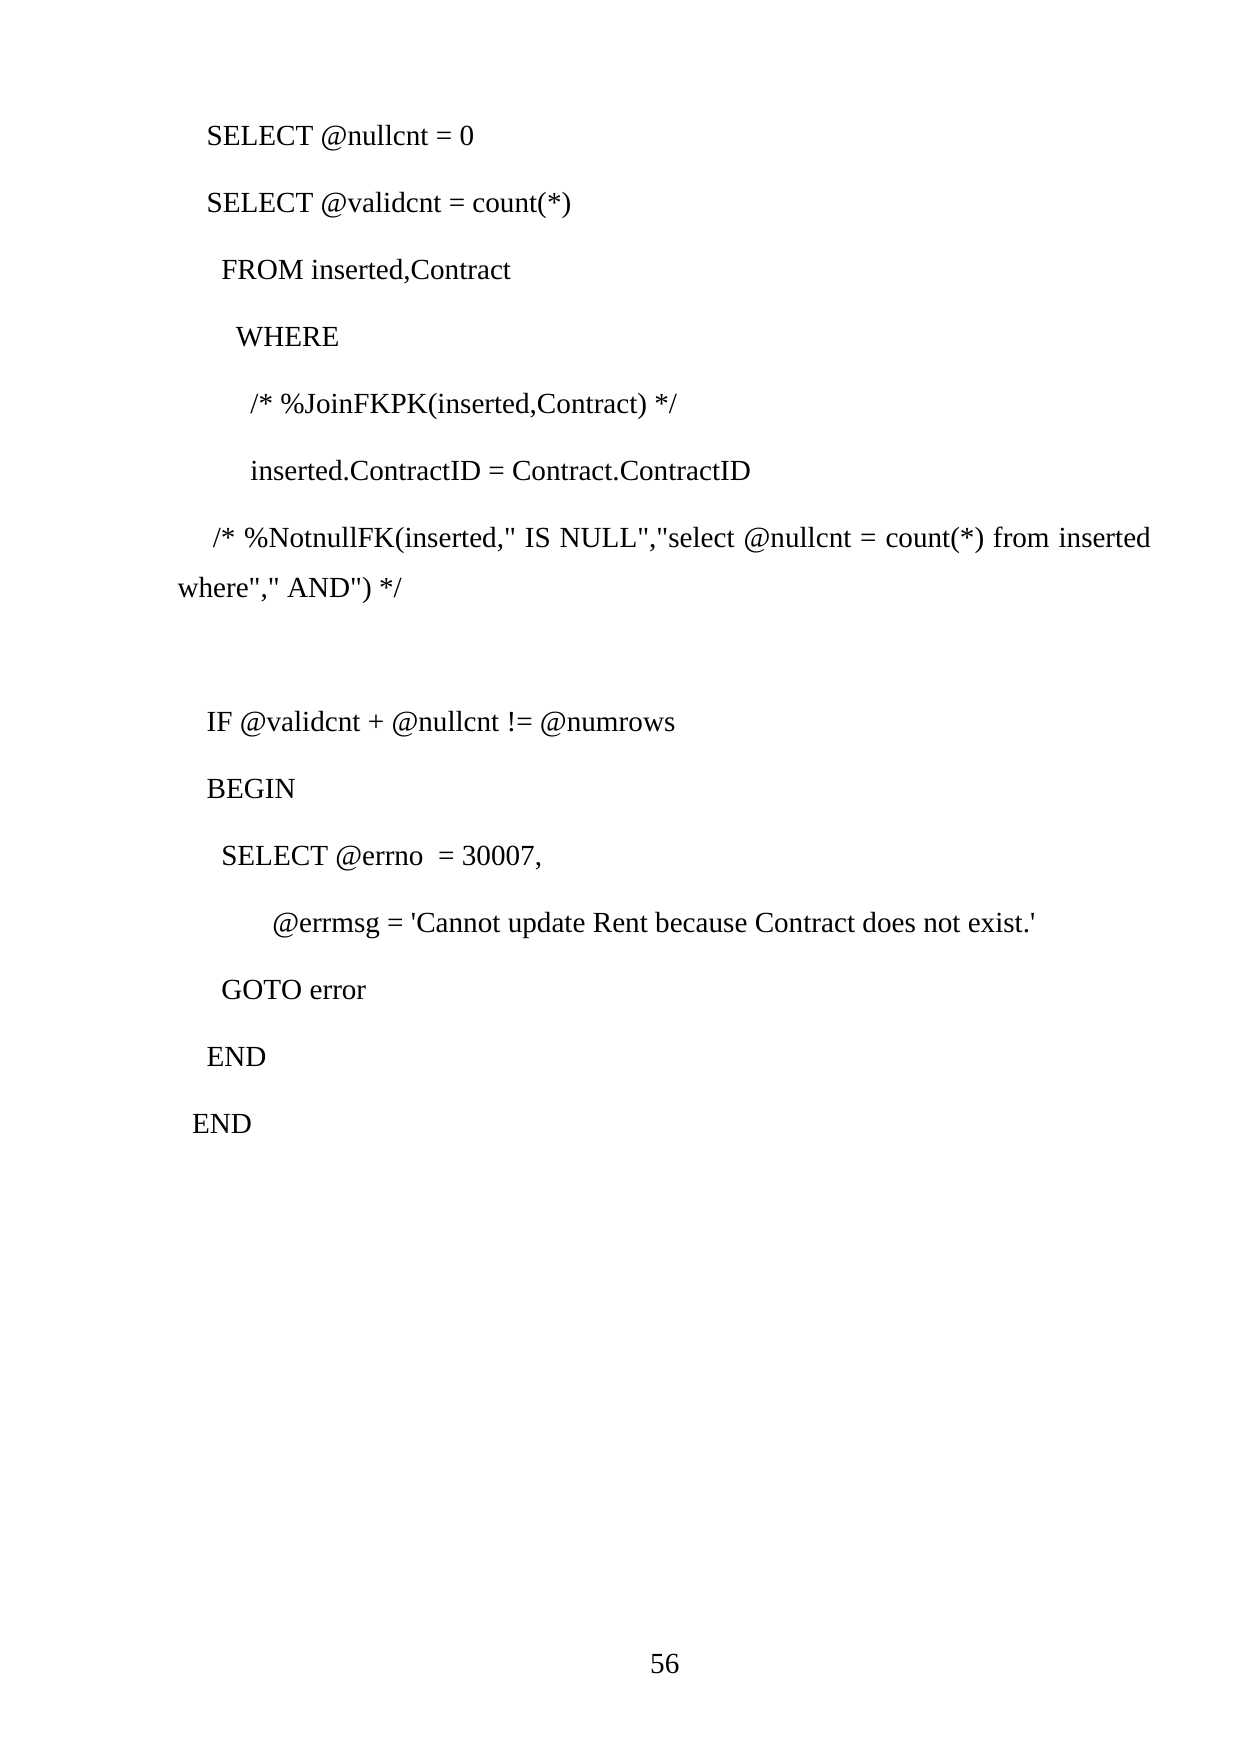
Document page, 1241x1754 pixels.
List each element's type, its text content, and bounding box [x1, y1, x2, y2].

text WHERE [177, 319, 1152, 353]
text /* %NotnullFK(inserted," IS NULL","select @nullcnt = count(*) from inserted where"," AND") */ [177, 520, 1152, 604]
text END [177, 1039, 1152, 1073]
text SELECT @nullcnt = 0 [177, 118, 1152, 152]
text @errmsg = 'Cannot update Rent because Contract does not exist.' [177, 905, 1152, 939]
text FROM inserted,Contract [177, 252, 1152, 286]
text /* %JoinFKPK(inserted,Contract) */ [177, 386, 1152, 419]
text inserted.ContractID = Contract.ContractID [177, 453, 1152, 487]
text SELECT @validcnt = count(*) [177, 185, 1152, 219]
text BEGIN [177, 771, 1152, 805]
text SELECT @errno = 30007, [177, 838, 1152, 872]
text END [177, 1106, 1152, 1140]
text IF @validcnt + @nullcnt != @numrows [177, 704, 1152, 738]
text GOTO error [177, 972, 1152, 1006]
